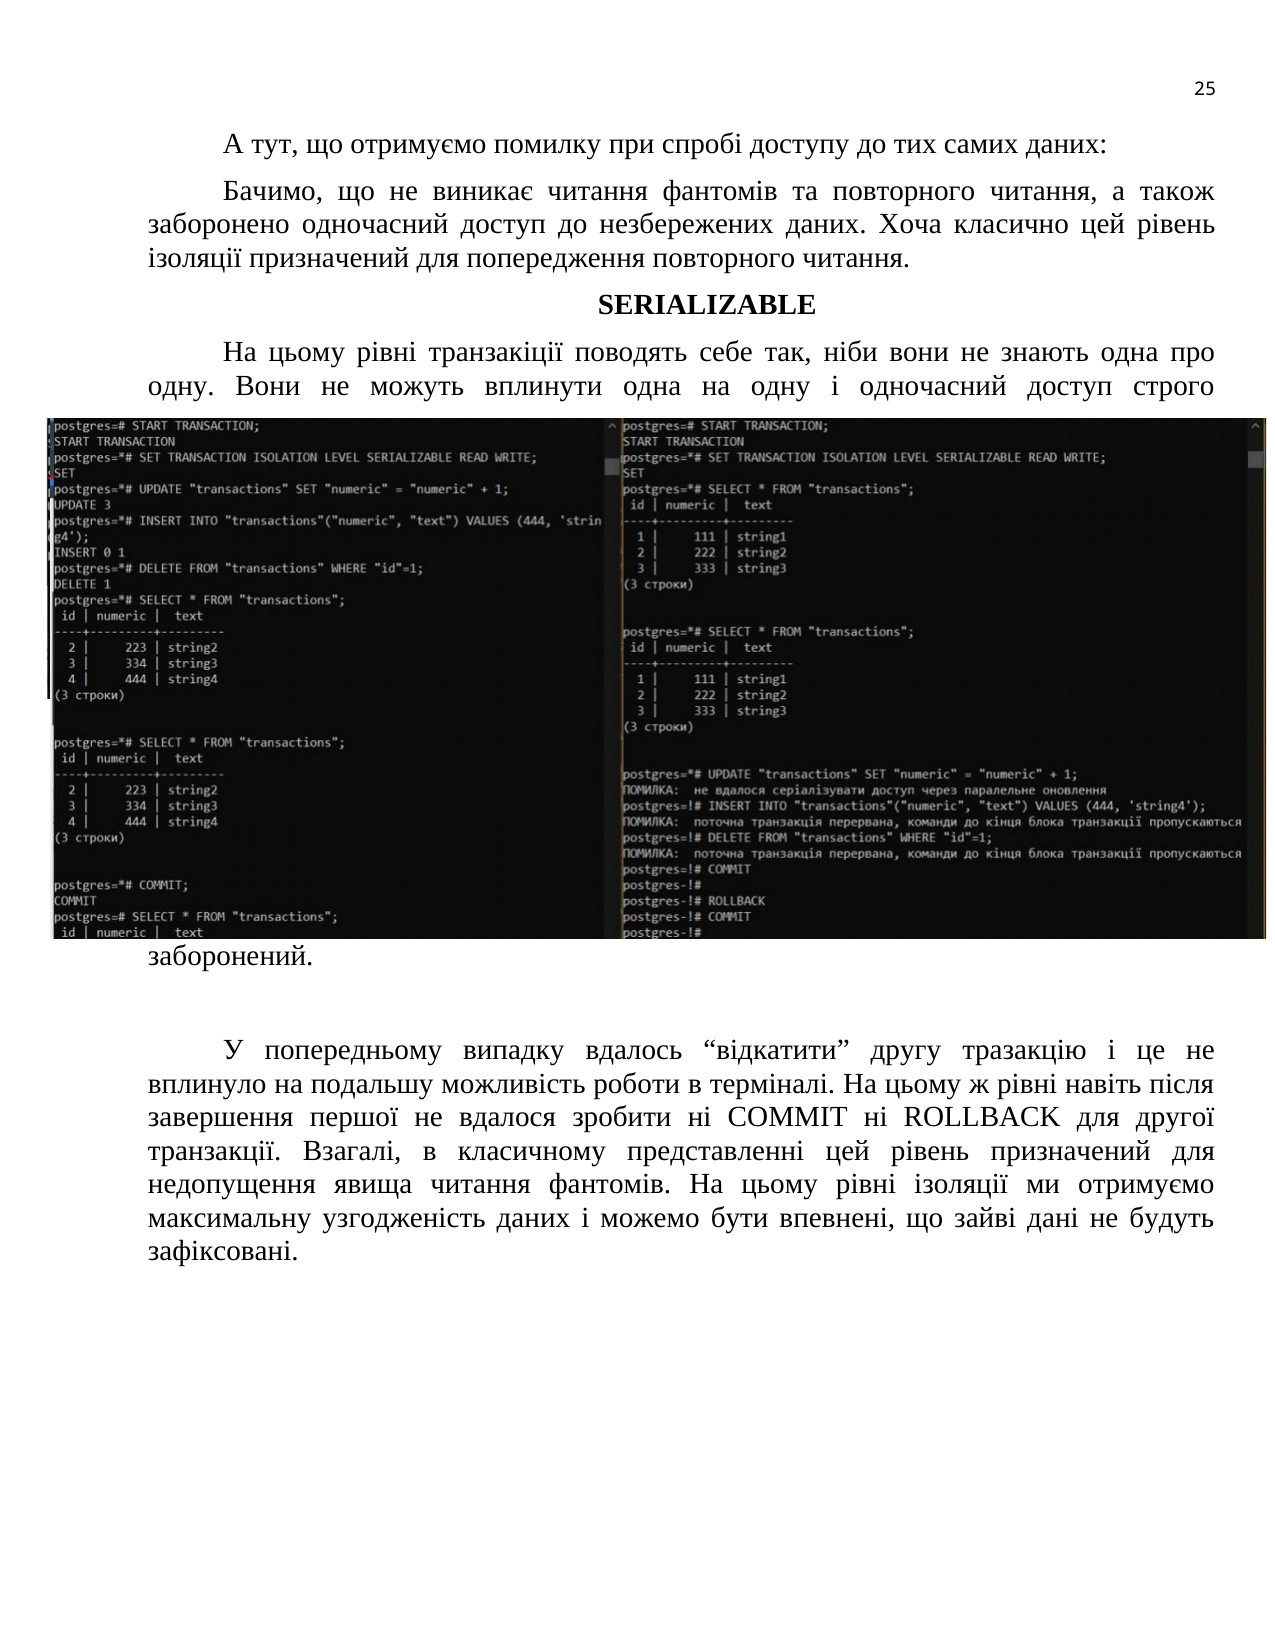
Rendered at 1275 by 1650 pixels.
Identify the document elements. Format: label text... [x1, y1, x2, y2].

text Бачимо, що не виникає читання фантомів та повторного читання, а також заборонено одночасний доступ до незбережених даних. Хоча класично цей рівень ізоляції призначений для попередження повторного читання. [148, 173, 1216, 274]
text На цьому рівні транзакіції поводять себе так, ніби вони не знають одна про одну. Вони не можуть вплинути одна на одну і одночасний доступ строго заборонений. [148, 334, 1216, 418]
text А тут, що отримуємо помилку при спробі доступу до тих самих даних: [148, 126, 1216, 159]
picture [46, 418, 1267, 939]
text У попередньому випадку вдалось “відкатити” другу тразакцію і це не вплинуло на подальшу можливість роботи в терміналі. На цьому ж рівні навіть після завершення першої не вдалося зробити ні COMMIT ні ROLLBACK для другої транзакції. Взагалі, в класичному представленні цей рівень призначений для недопущення явища читання фантомів. На цьому рівні ізоляції ми отримуємо максимальну узгодженість даних і можемо бути впевнені, що зайві дані не будуть зафіксовані. [148, 1032, 1216, 1267]
text На цьому рівні транзакіції поводять себе так, ніби вони не знають одна про одну. Вони не можуть вплинути одна на одну і одночасний доступ строго заборонений. [148, 939, 1216, 972]
text SERIALIZABLE [148, 287, 1216, 321]
